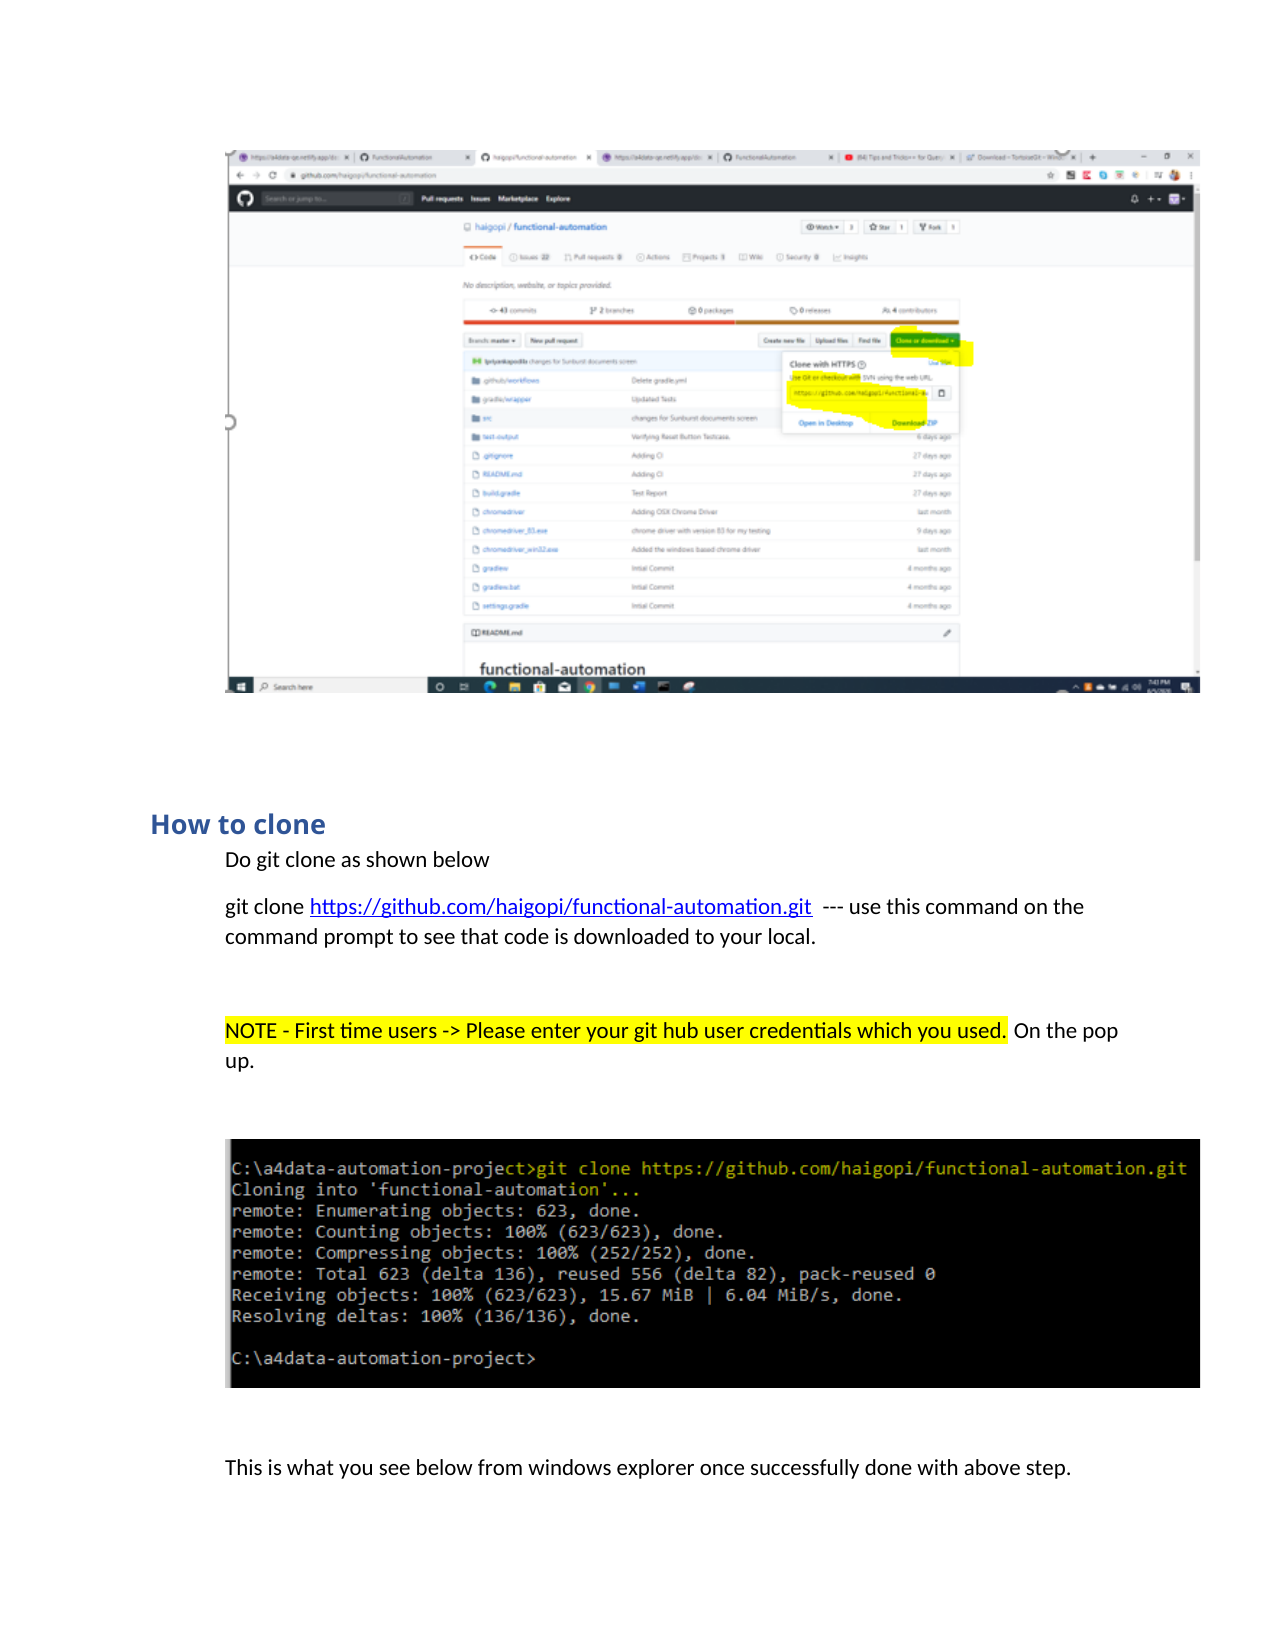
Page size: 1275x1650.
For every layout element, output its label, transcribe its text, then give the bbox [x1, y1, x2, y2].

text Do git clone as shown below [225, 845, 1125, 873]
text git clone https://github.com/haigopi/functional-automation.git --- use this command on the command prompt to see that code is downloaded to your local. [225, 892, 1125, 950]
subtitle How to clone [150, 805, 1125, 842]
picture [225, 1139, 1200, 1388]
text NOTE - First time users -> Please enter your git hub user credentials which you used. On the pop up. [225, 1016, 1125, 1074]
text This is what you see below from windows explorer once successfully done with above step. [225, 1453, 1125, 1481]
picture [225, 150, 1200, 693]
